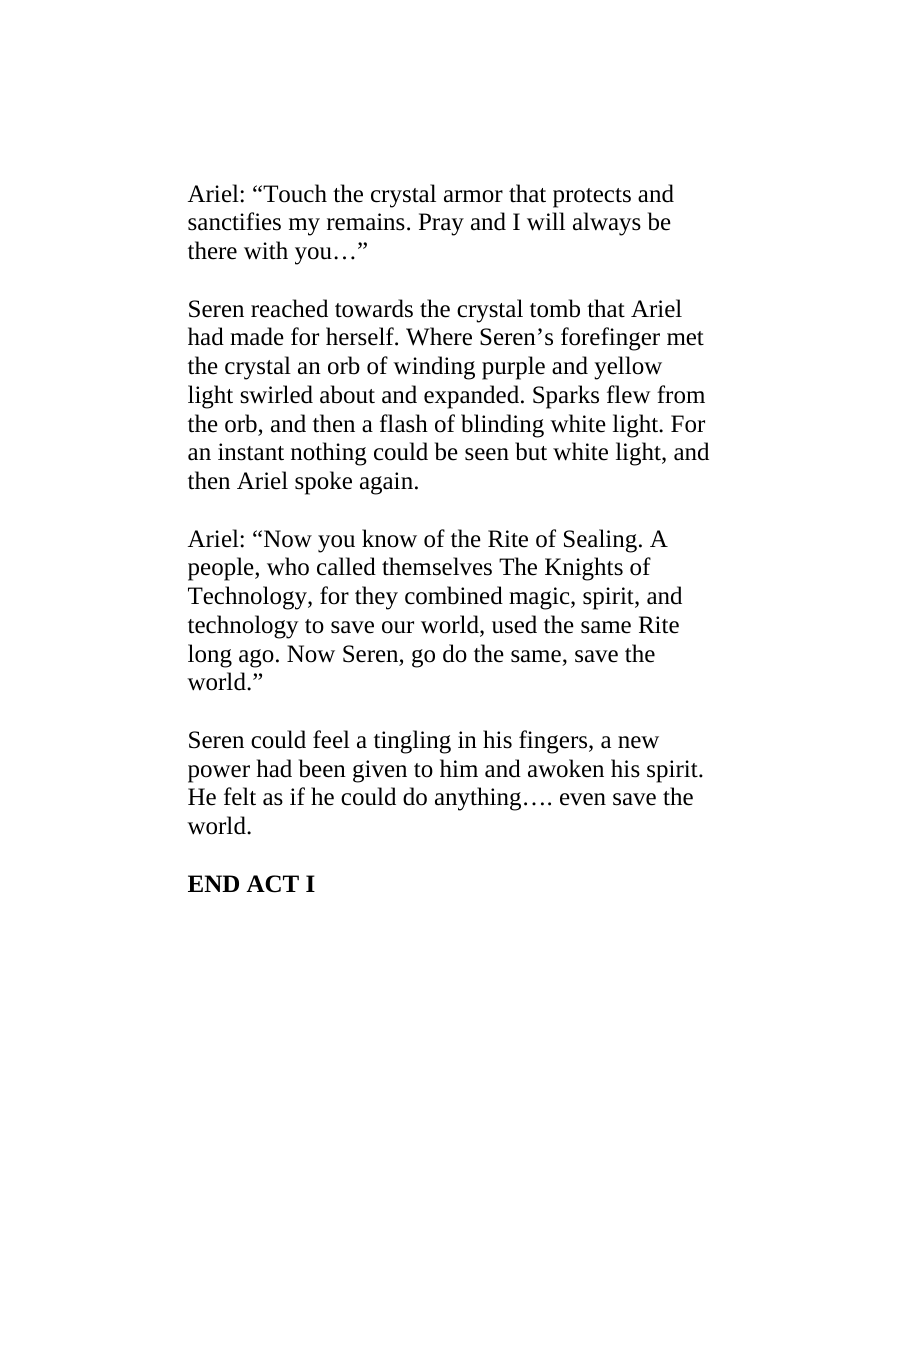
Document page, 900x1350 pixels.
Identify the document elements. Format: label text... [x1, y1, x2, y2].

text Seren reached towards the crystal tomb that Ariel had made for herself. Where Seren’s forefinger met the crystal an orb of winding purple and yellow light swirled about and expanded. Sparks flew from the orb, and then a flash of blinding white light. For an instant nothing could be seen but white light, and then Ariel spoke again. [187, 294, 712, 495]
text Ariel: “Now you know of the Rite of Sealing. A people, who called themselves The Knights of Technology, for they combined magic, spirit, and technology to save our world, used the same Rite long ago. Now Seren, go do the same, save the world.” [187, 524, 712, 696]
text END ACT I [187, 869, 712, 897]
text Ariel: “Touch the crystal armor that protects and sanctifies my remains. Pray and I will always be there with you…” [187, 179, 712, 265]
text Seren could feel a tingling in his fingers, a new power had been given to him and awoken his spirit. He felt as if he could do anything…. even save the world. [187, 725, 712, 840]
